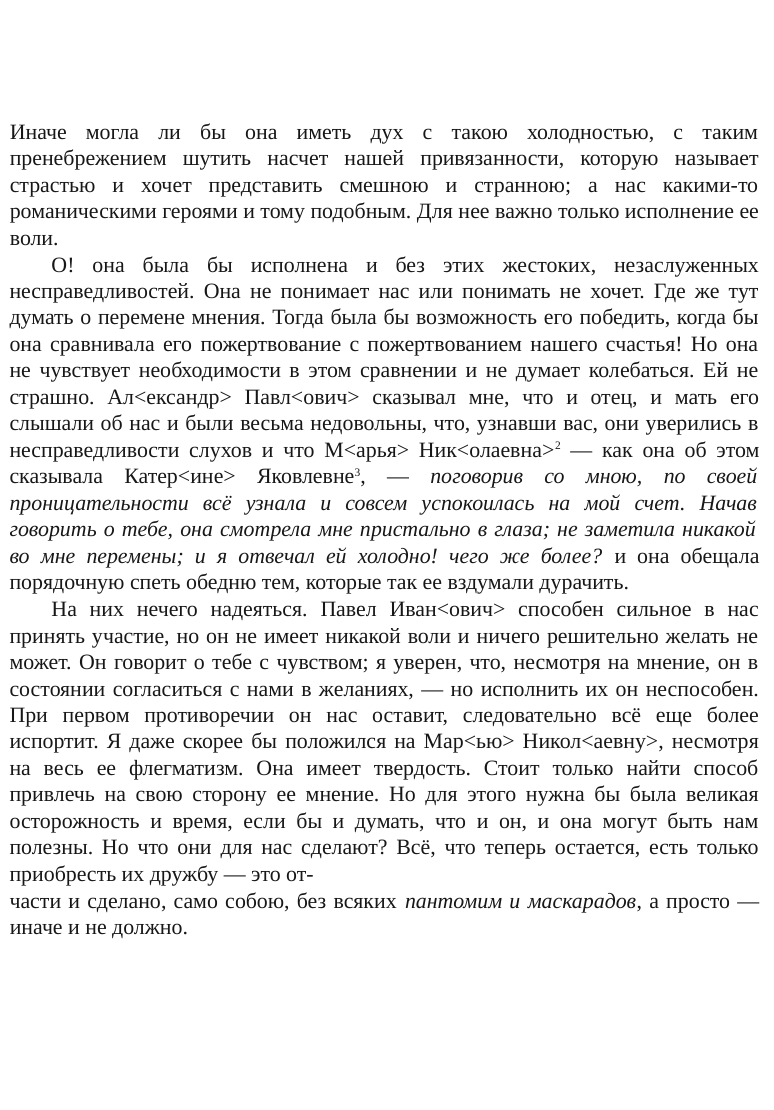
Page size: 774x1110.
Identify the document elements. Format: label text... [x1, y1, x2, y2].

text части и сделано, само собою, без всяких пантомим и маскарадов, а просто — иначе и не должно. [9, 888, 759, 939]
text О! она была бы исполнена и без этих жестоких, незаслуженных несправедливостей. Она не понимает нас или понимать не хочет. Где же тут думать о перемене мнения. Тогда была бы возможность его победить, когда бы она сравнивала его пожертвование с пожертвованием нашего счастья! Но она не чувствует необходимости в этом сравнении и не думает колебаться. Ей не страшно. Ал<ександр> Павл<ович> сказывал мне, что и отец, и мать его слышали об нас и были весьма недовольны, что, узнавши вас, они уверились в несправедливости слухов и что М<арья> Ник<олаевна>2 — как она об этом сказывала Катер<ине> Яковлевне3, — поговорив со мною, по своей проницательности всё узнала и совсем успокоилась на мой счет. Начав говорить о тебе, она смотрела мне пристально в глаза; не заметила никакой во мне перемены; и я отвечал ей холодно! чего же более? и она обещала порядочную спеть обедню тем, которые так ее вздумали дурачить. [9, 252, 759, 594]
text На них нечего надеяться. Павел Иван<ович> способен сильное в нас принять участие, но он не имеет никакой воли и ничего решительно желать не может. Он говорит о тебе с чувством; я уверен, что, несмотря на мнение, он в состоянии согласиться с нами в желаниях, — но исполнить их он неспособен. При первом противоречии он нас оставит, следовательно всё еще более испортит. Я даже скорее бы положился на Мар<ью> Никол<аевну>, несмотря на весь ее флегматизм. Она имеет твердость. Стоит только найти способ привлечь на свою сторону ее мнение. Но для этого нужна бы была великая осторожность и время, если бы и думать, что и он, и она могут быть нам полезны. Но что они для нас сделают? Всё, что теперь остается, есть только приобресть их дружбу — это от- [9, 596, 759, 886]
